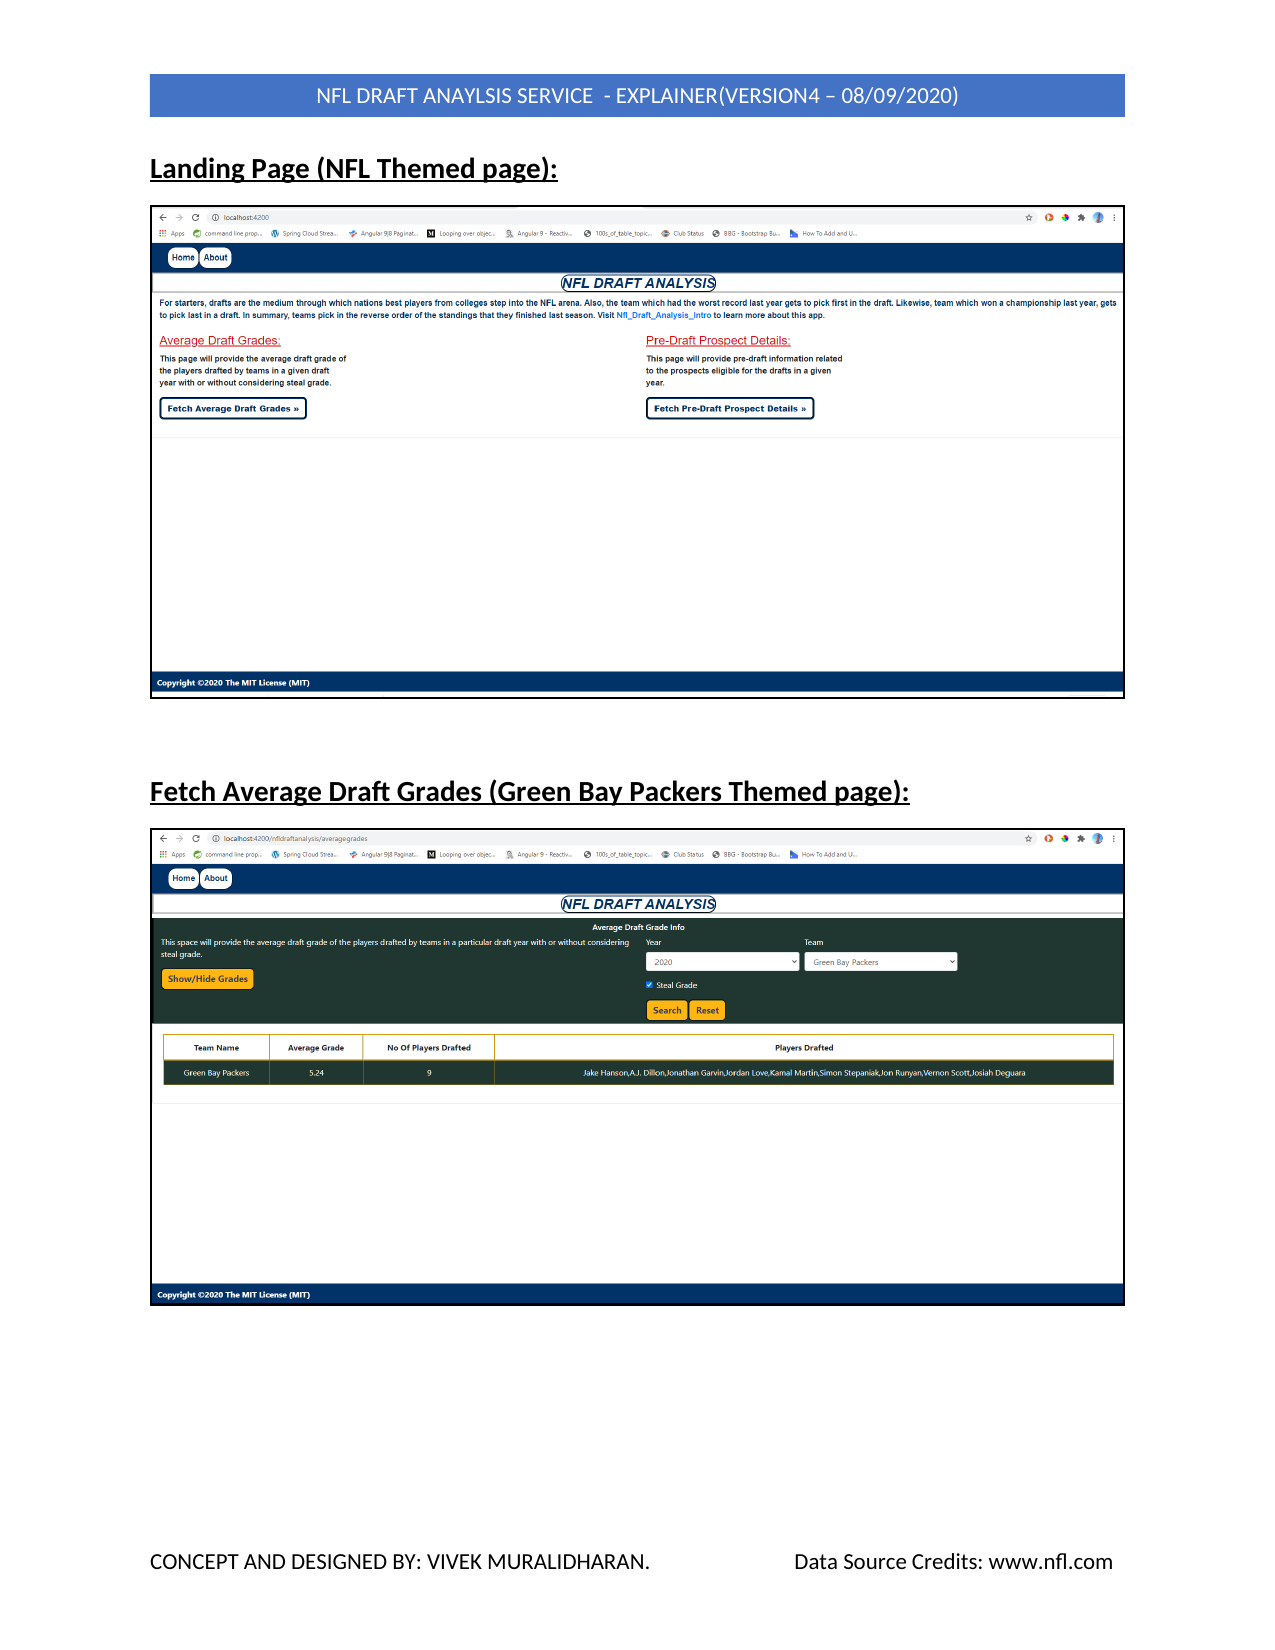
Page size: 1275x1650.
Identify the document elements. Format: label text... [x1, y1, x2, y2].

picture [152, 207, 1123, 697]
picture [152, 830, 1123, 1303]
text Fetch Average Draft Grades (Green Bay Packers Themed page): [150, 773, 1125, 808]
text Landing Page (NFL Themed page): [150, 150, 1125, 186]
